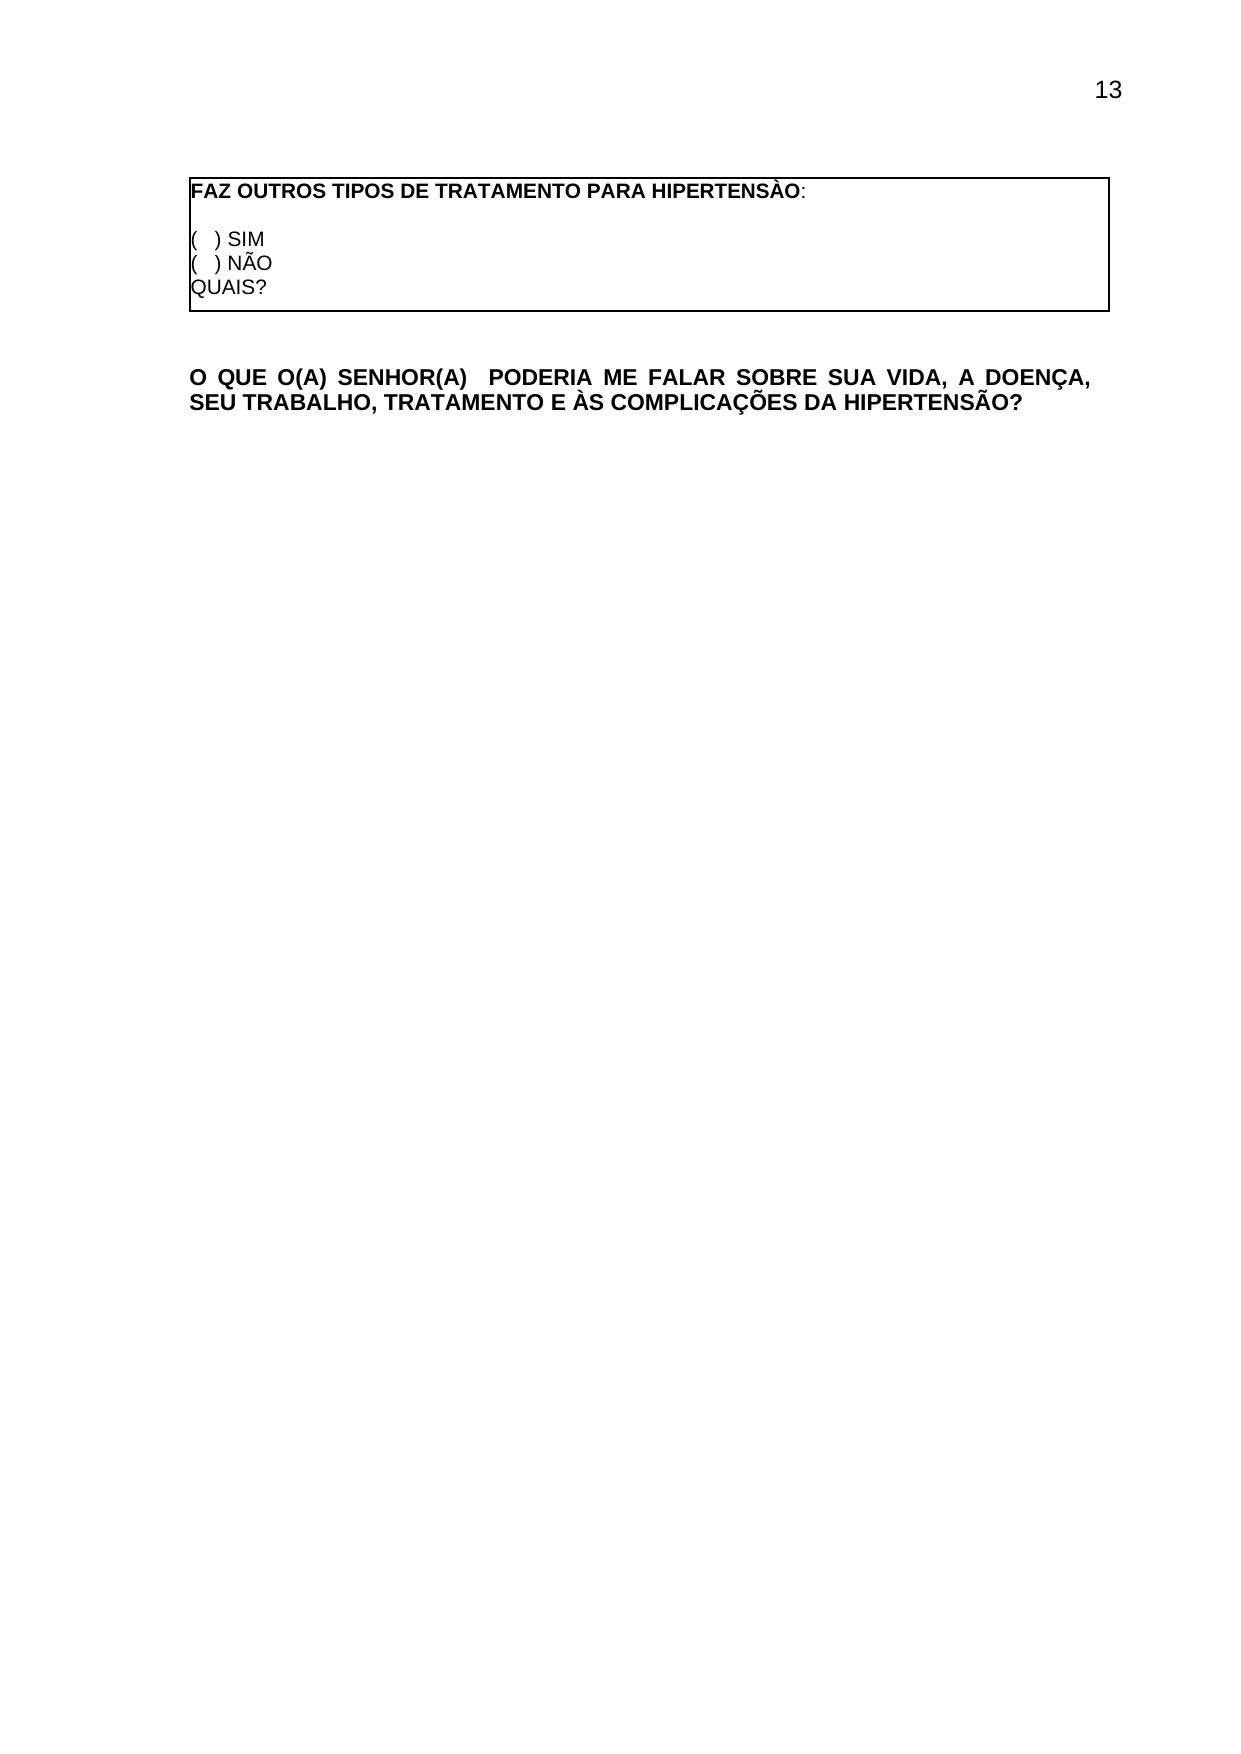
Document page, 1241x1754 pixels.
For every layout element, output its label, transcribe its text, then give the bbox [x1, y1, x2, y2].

table_cell FAZ OUTROS TIPOS DE TRATAMENTO PARA HIPERTENSÀO: ( ) SIM ( ) NÃO QUAIS? [191, 179, 1108, 310]
text O QUE O(A) SENHOR(A) PODERIA ME FALAR SOBRE SUA VIDA, A DOENÇA, SEU TRABALHO, TRATAMENTO E ÀS COMPLICAÇÕES DA HIPERTENSÃO? [189, 365, 1092, 415]
